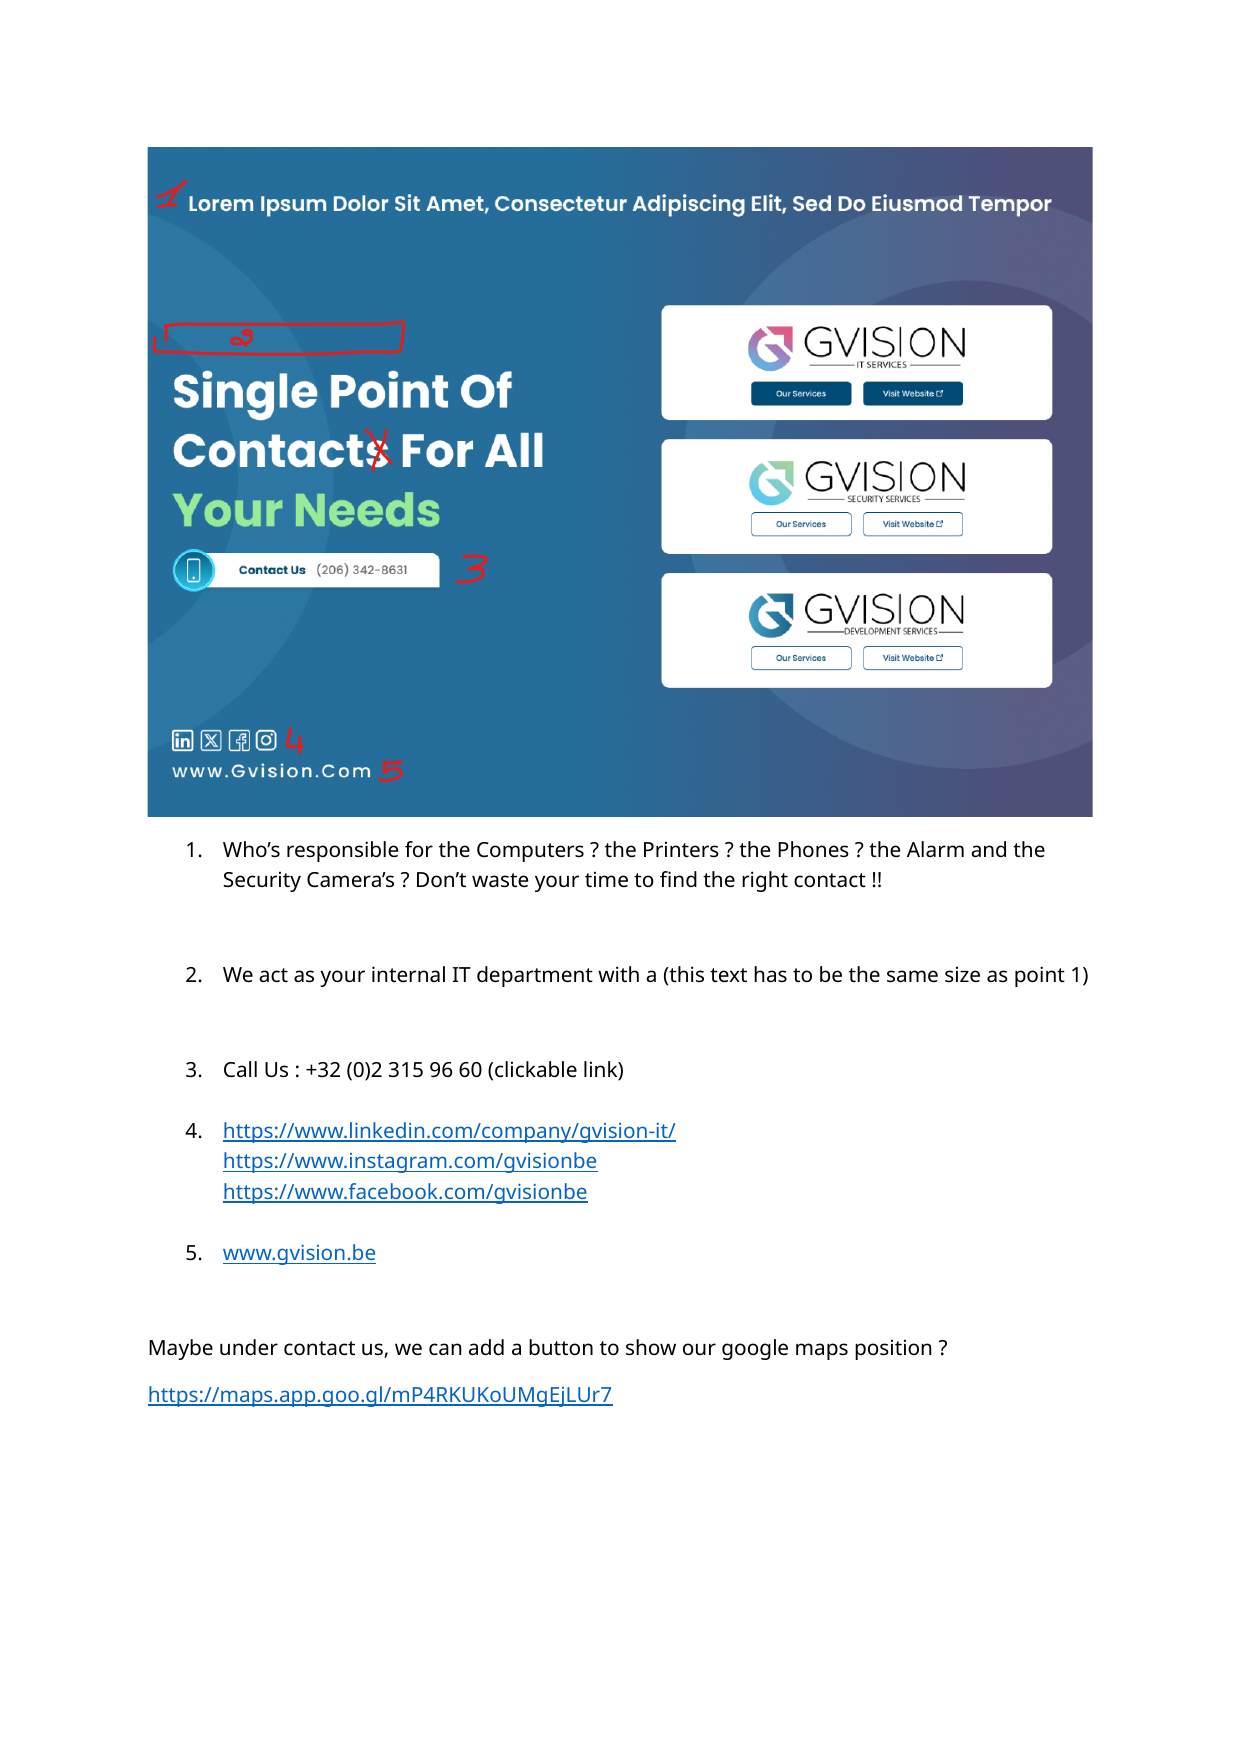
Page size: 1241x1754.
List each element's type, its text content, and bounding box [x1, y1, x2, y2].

picture [147, 147, 1093, 817]
list Who’s responsible for the Computers ? the Printers ? the Phones ? the Alarm and the Security Camera’s ? Don’t waste your time to find the right contact !! [185, 835, 1093, 894]
list https://www.facebook.com/gvisionbe [223, 1177, 1093, 1206]
list https://www.linkedin.com/company/gvision-it/ [185, 1116, 1093, 1144]
text Maybe under contact us, we can add a button to show our google maps position ? [148, 1333, 1093, 1362]
list www.gvision.be [185, 1238, 1093, 1267]
list We act as your internal IT department with a (this text has to be the same size as point 1) [185, 960, 1093, 989]
list https://www.instagram.com/gvisionbe [223, 1147, 1093, 1175]
list Call Us : +32 (0)2 315 96 60 (clickable link) [185, 1055, 1093, 1083]
text https://maps.app.goo.gl/mP4RKUKoUMgEjLUr7 [148, 1380, 1093, 1409]
